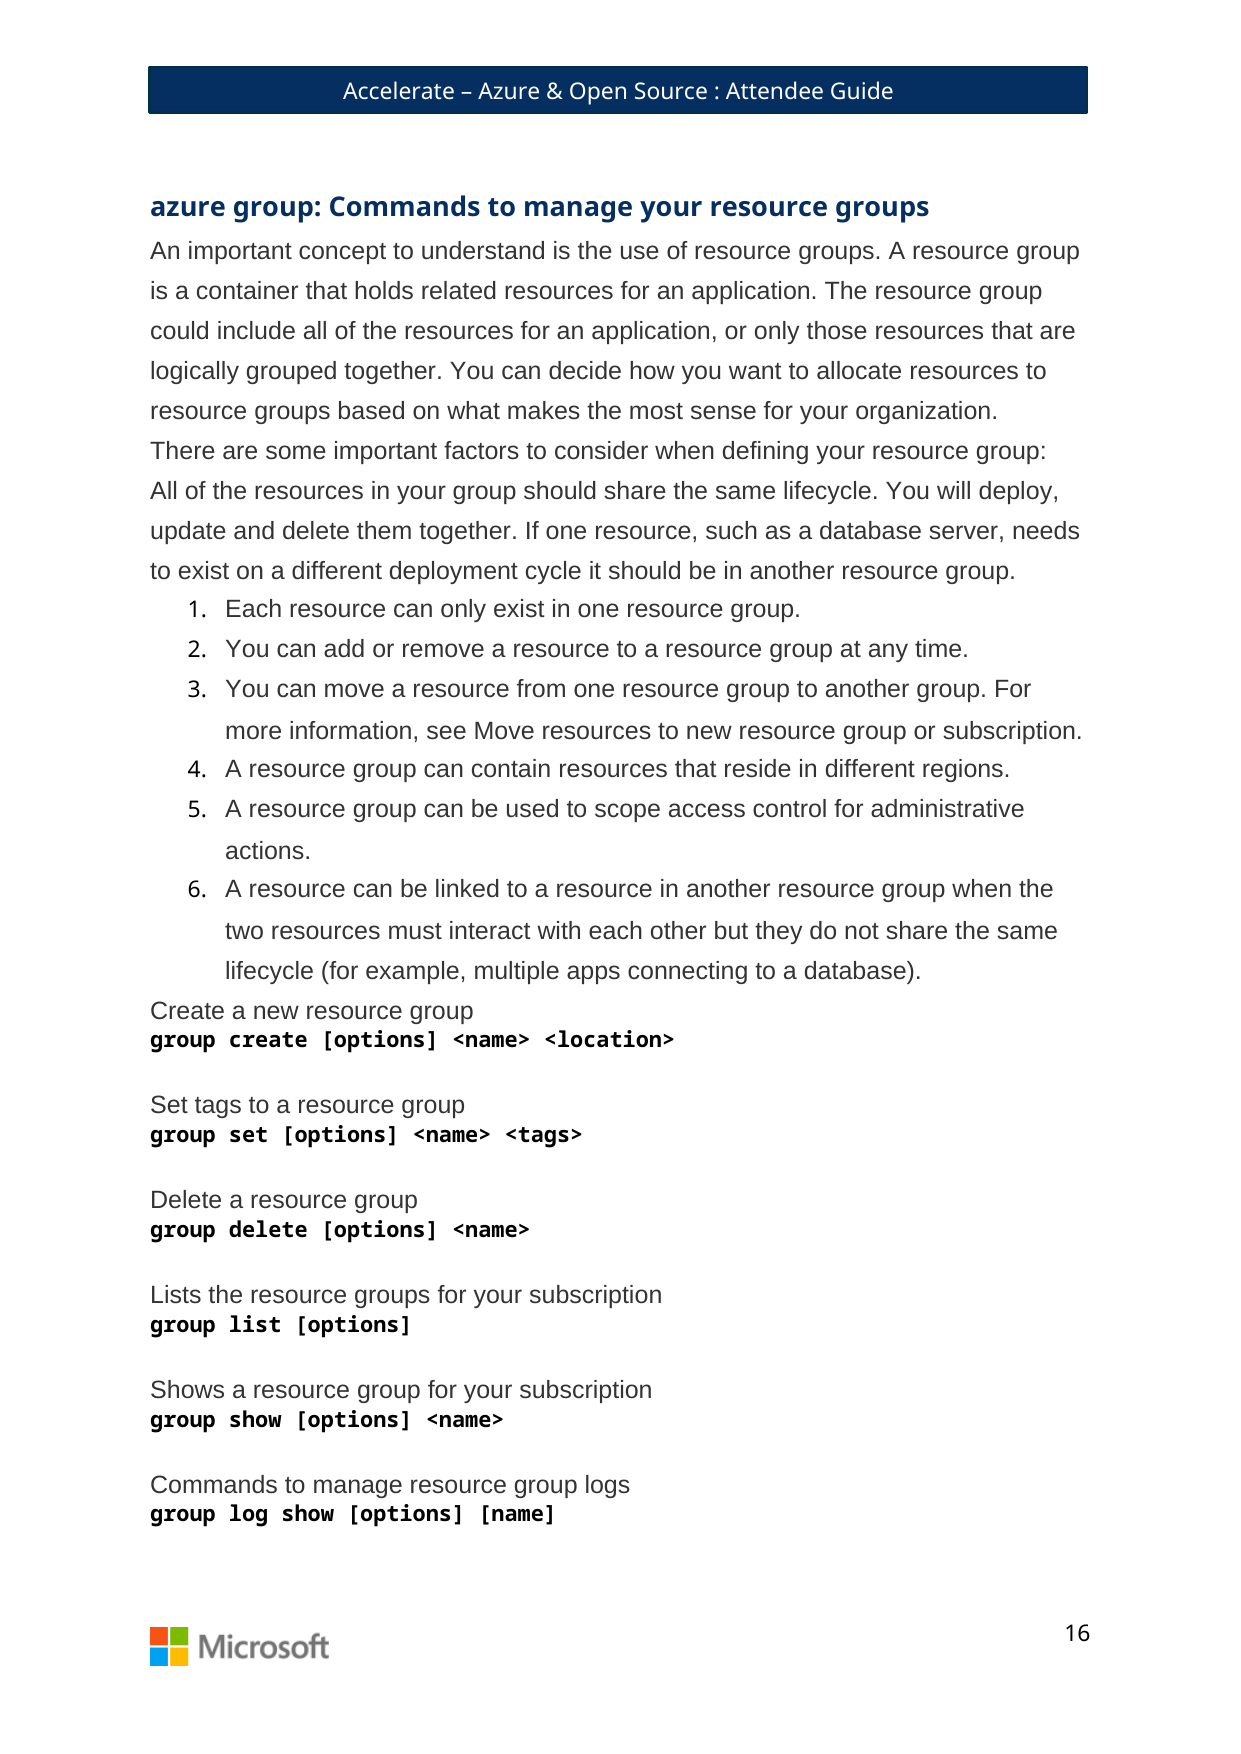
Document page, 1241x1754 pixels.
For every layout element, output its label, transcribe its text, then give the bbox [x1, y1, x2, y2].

text group delete [options] <name> [150, 1214, 1090, 1244]
subtitle azure group: Commands to manage your resource groups [150, 187, 1090, 224]
list You can add or remove a resource to a resource group at any time. [187, 624, 1090, 664]
text Lists the resource groups for your subscription [150, 1269, 1090, 1309]
list Each resource can only exist in one resource group. [187, 584, 1090, 624]
list A resource group can be used to scope access control for administrative actions. [187, 784, 1090, 864]
text Shows a resource group for your subscription [150, 1363, 1090, 1403]
text group create [options] <name> <location> [150, 1024, 1090, 1054]
list You can move a resource from one resource group to another group. For more information, see Move resources to new resource group or subscription. [187, 664, 1090, 744]
text Create a new resource group [150, 984, 1090, 1024]
text An important concept to understand is the use of resource groups. A resource group is a container that holds related resources for an application. The resource group could include all of the resources for an application, or only those resources that are logically grouped together. You can decide how you want to allocate resources to resource groups based on what makes the most sense for your organization. [150, 224, 1090, 424]
text All of the resources in your group should share the same lifecycle. You will deploy, update and delete them together. If one resource, such as a database server, needs to exist on a different deployment cycle it should be in another resource group. [150, 464, 1090, 584]
list A resource can be linked to a resource in another resource group when the two resources must interact with each other but they do not share the same lifecycle (for example, multiple apps connecting to a database). [187, 864, 1090, 984]
text group log show [options] [name] [150, 1498, 1090, 1528]
text There are some important factors to consider when defining your resource group: [150, 424, 1090, 464]
text group list [options] [150, 1309, 1090, 1338]
text Commands to manage resource group logs [150, 1458, 1090, 1498]
text Set tags to a resource group [150, 1079, 1090, 1119]
list A resource group can contain resources that reside in different regions. [187, 744, 1090, 784]
picture [150, 1627, 330, 1666]
text group show [options] <name> [150, 1403, 1090, 1433]
text Delete a resource group [150, 1174, 1090, 1214]
text group set [options] <name> <tags> [150, 1119, 1090, 1149]
